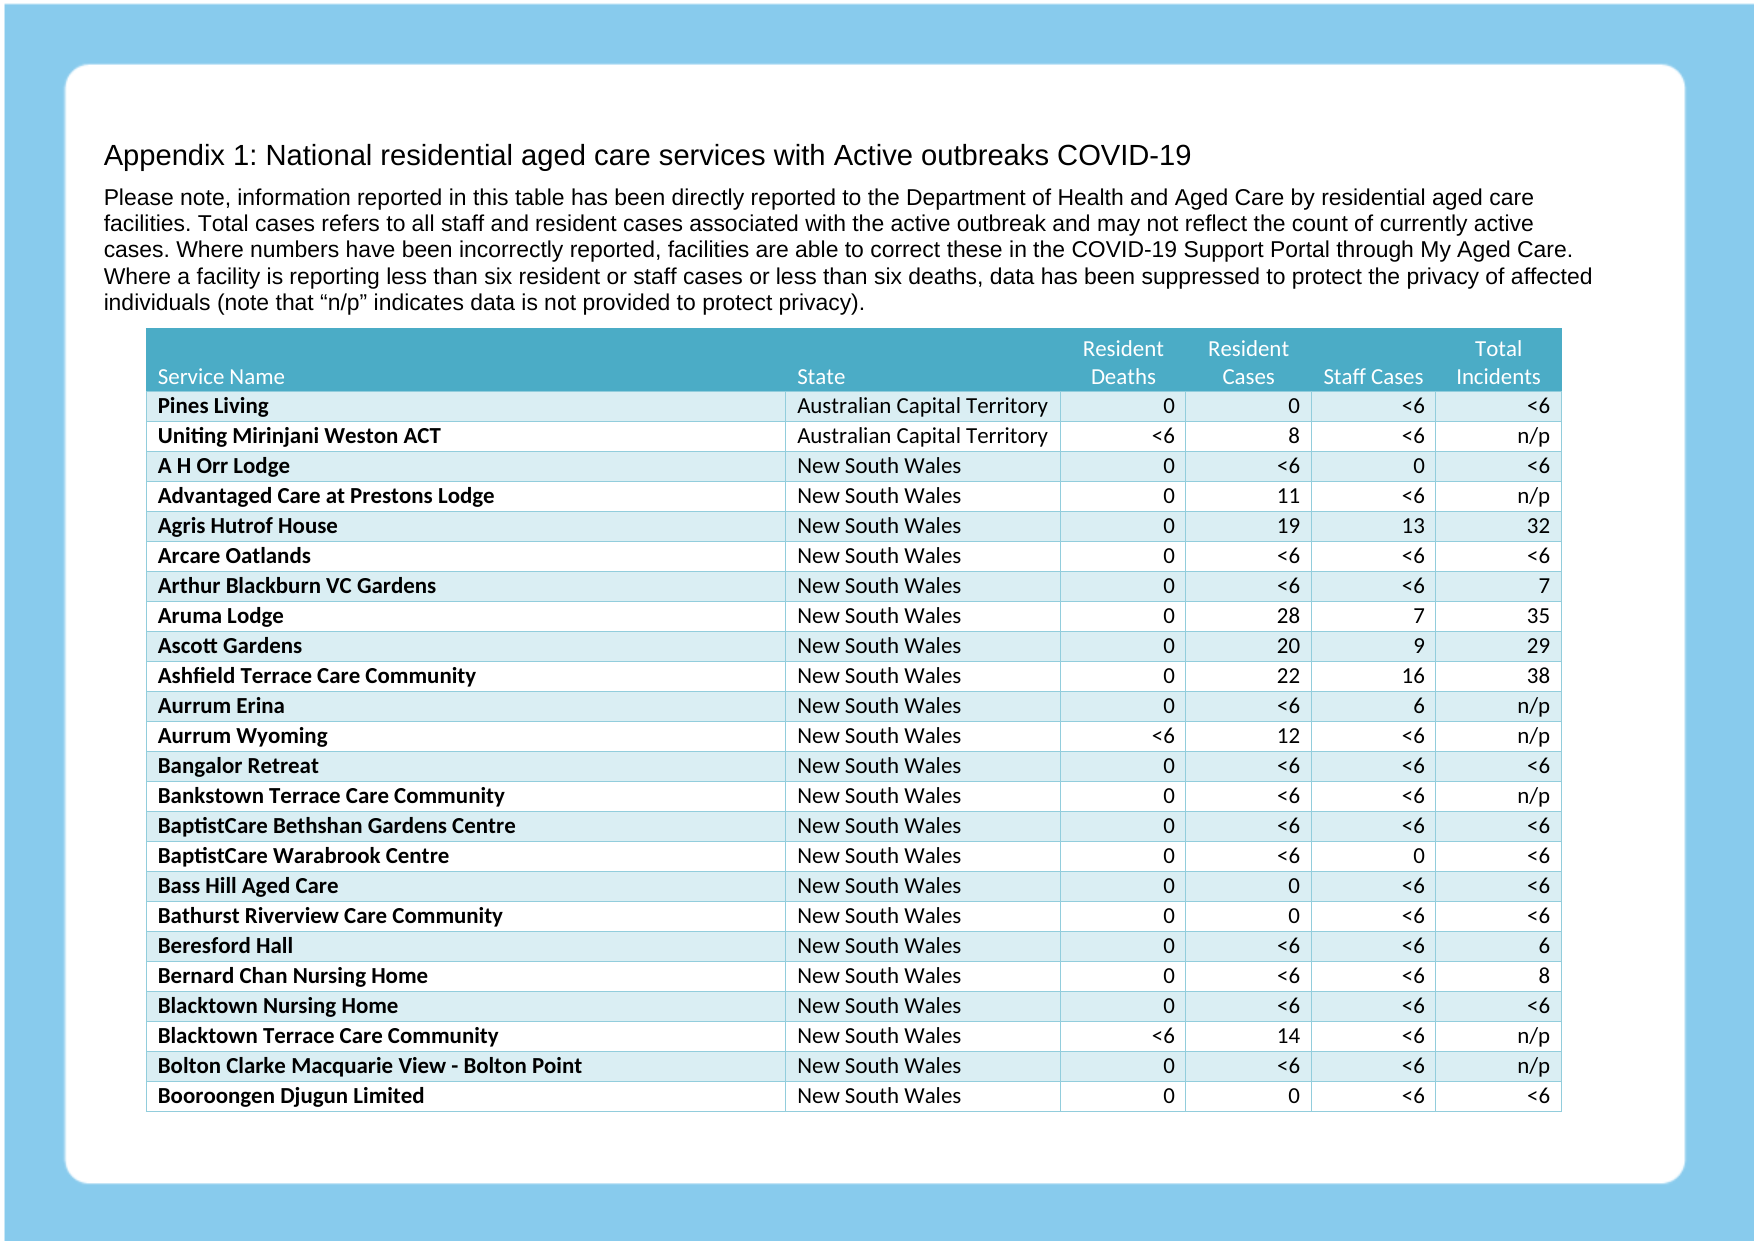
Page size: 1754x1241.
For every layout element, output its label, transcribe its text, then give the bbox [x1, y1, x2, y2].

table_cell 0 [1061, 812, 1185, 841]
table_cell n/p [1436, 692, 1561, 721]
table_cell 0 [1186, 392, 1311, 421]
table_cell <6 [1312, 752, 1435, 781]
table_cell <6 [1436, 752, 1561, 781]
table_cell n/p [1436, 1022, 1561, 1051]
table_cell 8 [1436, 962, 1561, 991]
table_cell 0 [1061, 392, 1185, 421]
table_cell 28 [1186, 602, 1311, 631]
table_cell <6 [1312, 1082, 1435, 1111]
table_cell 14 [1186, 1022, 1311, 1051]
table_cell Booroongen Djugun Limited [147, 1082, 785, 1111]
table_cell <6 [1436, 392, 1561, 421]
table_cell <6 [1312, 872, 1435, 901]
table_cell Aurrum Wyoming [147, 722, 785, 751]
table_cell New South Wales [786, 512, 1060, 541]
table_cell 0 [1061, 542, 1185, 571]
table_cell New South Wales [786, 452, 1060, 481]
table_cell <6 [1186, 542, 1311, 571]
table_cell 16 [1312, 662, 1435, 691]
table_cell 19 [1186, 512, 1311, 541]
table_cell 0 [1061, 902, 1185, 931]
table_cell 6 [1436, 932, 1561, 961]
table_cell <6 [1312, 962, 1435, 991]
table_cell Bass Hill Aged Care [147, 872, 785, 901]
table_cell Bankstown Terrace Care Community [147, 782, 785, 811]
table_cell <6 [1312, 902, 1435, 931]
table_cell Arcare Oatlands [147, 542, 785, 571]
table_cell 0 [1061, 692, 1185, 721]
table_cell 0 [1061, 962, 1185, 991]
table_cell New South Wales [786, 812, 1060, 841]
table_cell Pines Living [147, 392, 785, 421]
table_cell Australian Capital Territory [786, 422, 1060, 451]
table_cell Blacktown Nursing Home [147, 992, 785, 1021]
table_cell New South Wales [786, 1052, 1060, 1081]
table_cell New South Wales [786, 572, 1060, 601]
table_cell 11 [1186, 482, 1311, 511]
table_cell <6 [1312, 1022, 1435, 1051]
table_cell 0 [1186, 872, 1311, 901]
table_cell 0 [1061, 452, 1185, 481]
table_cell Bathurst Riverview Care Community [147, 902, 785, 931]
table_cell 12 [1186, 722, 1311, 751]
table_cell New South Wales [786, 722, 1060, 751]
table_cell <6 [1436, 902, 1561, 931]
table_cell 0 [1312, 452, 1435, 481]
table_cell Uniting Mirinjani Weston ACT [147, 422, 785, 451]
table_cell 13 [1312, 512, 1435, 541]
table_cell 35 [1436, 602, 1561, 631]
table_cell Arthur Blackburn VC Gardens [147, 572, 785, 601]
table_cell 0 [1061, 632, 1185, 661]
table_cell 20 [1186, 632, 1311, 661]
table_cell <6 [1436, 872, 1561, 901]
table_cell Blacktown Terrace Care Community [147, 1022, 785, 1051]
table_cell n/p [1436, 782, 1561, 811]
table_cell <6 [1186, 962, 1311, 991]
table_cell <6 [1312, 782, 1435, 811]
table_cell New South Wales [786, 542, 1060, 571]
table_cell Beresford Hall [147, 932, 785, 961]
table_cell New South Wales [786, 632, 1060, 661]
table_cell 9 [1312, 632, 1435, 661]
table_cell <6 [1186, 752, 1311, 781]
text Please note, information reported in this table has been directly reported to the Department of Health and Aged Care by residential aged care facilities. Total cases refers to all staff and resident cases associated with the active outbreak and may not reflect the count of currently active cases. Where numbers have been incorrectly reported, facilities are able to correct these in the COVID-19 Support Portal through My Aged Care. Where a facility is reporting less than six resident or staff cases or less than six deaths, data has been suppressed to protect the privacy of affected individuals (note that “n/p” indicates data is not provided to protect privacy). [103, 184, 1604, 316]
table_cell Australian Capital Territory [786, 392, 1060, 421]
table_cell 0 [1061, 842, 1185, 871]
table_cell <6 [1312, 1052, 1435, 1081]
table_cell <6 [1312, 572, 1435, 601]
table_cell <6 [1436, 992, 1561, 1021]
picture [6, 5, 1754, 1241]
table_cell <6 [1186, 452, 1311, 481]
table_cell 6 [1312, 692, 1435, 721]
table_header Resident Deaths [1061, 329, 1185, 391]
table_cell New South Wales [786, 1022, 1060, 1051]
table_cell <6 [1312, 722, 1435, 751]
table_cell <6 [1061, 1022, 1185, 1051]
table_cell n/p [1436, 422, 1561, 451]
table_cell Bolton Clarke Macquarie View - Bolton Point [147, 1052, 785, 1081]
table_cell <6 [1061, 722, 1185, 751]
table_cell <6 [1186, 782, 1311, 811]
table_cell <6 [1312, 422, 1435, 451]
subtitle Appendix 1: National residential aged care services with Active outbreaks COVID-19 [103, 138, 1604, 171]
table_cell Ashfield Terrace Care Community [147, 662, 785, 691]
table_cell <6 [1186, 812, 1311, 841]
table_cell New South Wales [786, 482, 1060, 511]
table_header State [786, 329, 1060, 391]
table_cell New South Wales [786, 932, 1060, 961]
table_cell <6 [1436, 1082, 1561, 1111]
table_cell <6 [1061, 422, 1185, 451]
table_header Total Incidents [1436, 329, 1561, 391]
table_cell 0 [1061, 992, 1185, 1021]
table_cell 0 [1061, 662, 1185, 691]
table_cell 7 [1436, 572, 1561, 601]
table_header Resident Cases [1186, 329, 1311, 391]
table_cell Aurrum Erina [147, 692, 785, 721]
table_cell Aruma Lodge [147, 602, 785, 631]
table_cell 0 [1312, 842, 1435, 871]
table_cell 0 [1061, 512, 1185, 541]
table_cell Bangalor Retreat [147, 752, 785, 781]
table_cell 0 [1061, 872, 1185, 901]
table_cell n/p [1436, 1052, 1561, 1081]
table_cell New South Wales [786, 602, 1060, 631]
table_cell <6 [1312, 542, 1435, 571]
table_cell <6 [1312, 932, 1435, 961]
table_cell 38 [1436, 662, 1561, 691]
table_cell <6 [1312, 482, 1435, 511]
table_cell 0 [1061, 782, 1185, 811]
table_cell New South Wales [786, 662, 1060, 691]
table_cell 0 [1061, 1052, 1185, 1081]
table_cell <6 [1186, 932, 1311, 961]
table_cell <6 [1186, 692, 1311, 721]
table_cell New South Wales [786, 962, 1060, 991]
table_cell Agris Hutrof House [147, 512, 785, 541]
table_cell 0 [1061, 752, 1185, 781]
table_cell <6 [1312, 812, 1435, 841]
table_cell <6 [1186, 1052, 1311, 1081]
table_cell New South Wales [786, 842, 1060, 871]
table_cell 29 [1436, 632, 1561, 661]
table_cell 22 [1186, 662, 1311, 691]
table_cell 0 [1186, 1082, 1311, 1111]
table_cell BaptistCare Bethshan Gardens Centre [147, 812, 785, 841]
table_cell Ascott Gardens [147, 632, 785, 661]
table_cell Advantaged Care at Prestons Lodge [147, 482, 785, 511]
table_cell <6 [1186, 992, 1311, 1021]
table_cell New South Wales [786, 872, 1060, 901]
table_cell New South Wales [786, 1082, 1060, 1111]
table_cell 0 [1061, 482, 1185, 511]
table_cell New South Wales [786, 692, 1060, 721]
table_cell 0 [1061, 602, 1185, 631]
table_cell n/p [1436, 722, 1561, 751]
table_cell 0 [1186, 902, 1311, 931]
table_cell <6 [1186, 842, 1311, 871]
table_cell <6 [1186, 572, 1311, 601]
table_cell 0 [1061, 1082, 1185, 1111]
table_cell 0 [1061, 932, 1185, 961]
table_cell n/p [1436, 482, 1561, 511]
table_cell Bernard Chan Nursing Home [147, 962, 785, 991]
table_cell <6 [1436, 542, 1561, 571]
table_cell <6 [1312, 992, 1435, 1021]
table_cell New South Wales [786, 992, 1060, 1021]
table_cell A H Orr Lodge [147, 452, 785, 481]
table_header Service Name [147, 329, 785, 391]
table_cell 7 [1312, 602, 1435, 631]
table_cell <6 [1312, 392, 1435, 421]
table_cell 32 [1436, 512, 1561, 541]
table_header Staff Cases [1312, 329, 1435, 391]
table_cell <6 [1436, 452, 1561, 481]
table_cell 8 [1186, 422, 1311, 451]
table_cell <6 [1436, 812, 1561, 841]
table_cell New South Wales [786, 782, 1060, 811]
table_cell New South Wales [786, 752, 1060, 781]
table_cell <6 [1436, 842, 1561, 871]
table_cell BaptistCare Warabrook Centre [147, 842, 785, 871]
table_cell 0 [1061, 572, 1185, 601]
table_cell New South Wales [786, 902, 1060, 931]
